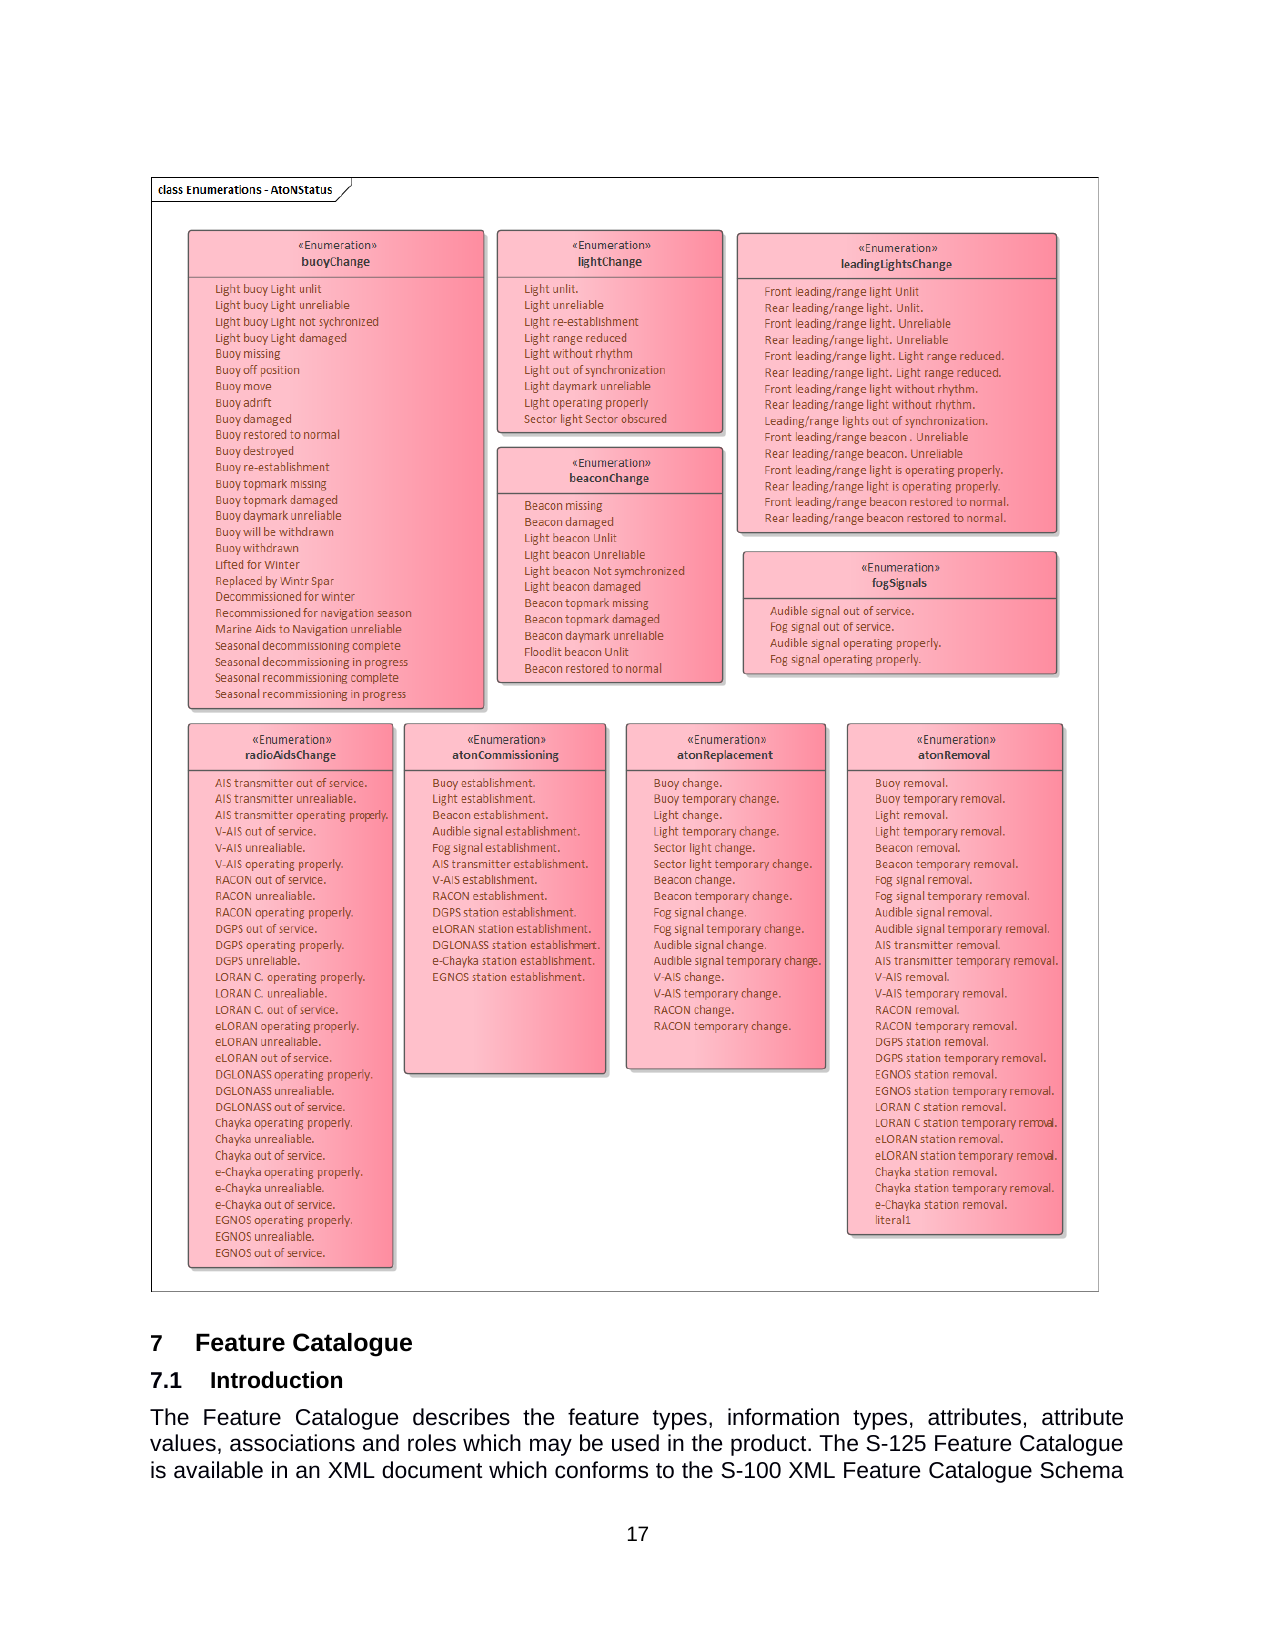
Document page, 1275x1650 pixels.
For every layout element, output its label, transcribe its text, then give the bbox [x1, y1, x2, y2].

subtitle Feature Catalogue [150, 1328, 1125, 1357]
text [150, 1404, 1125, 1483]
picture [150, 176, 1099, 1292]
subtitle Introduction [150, 1367, 1125, 1393]
